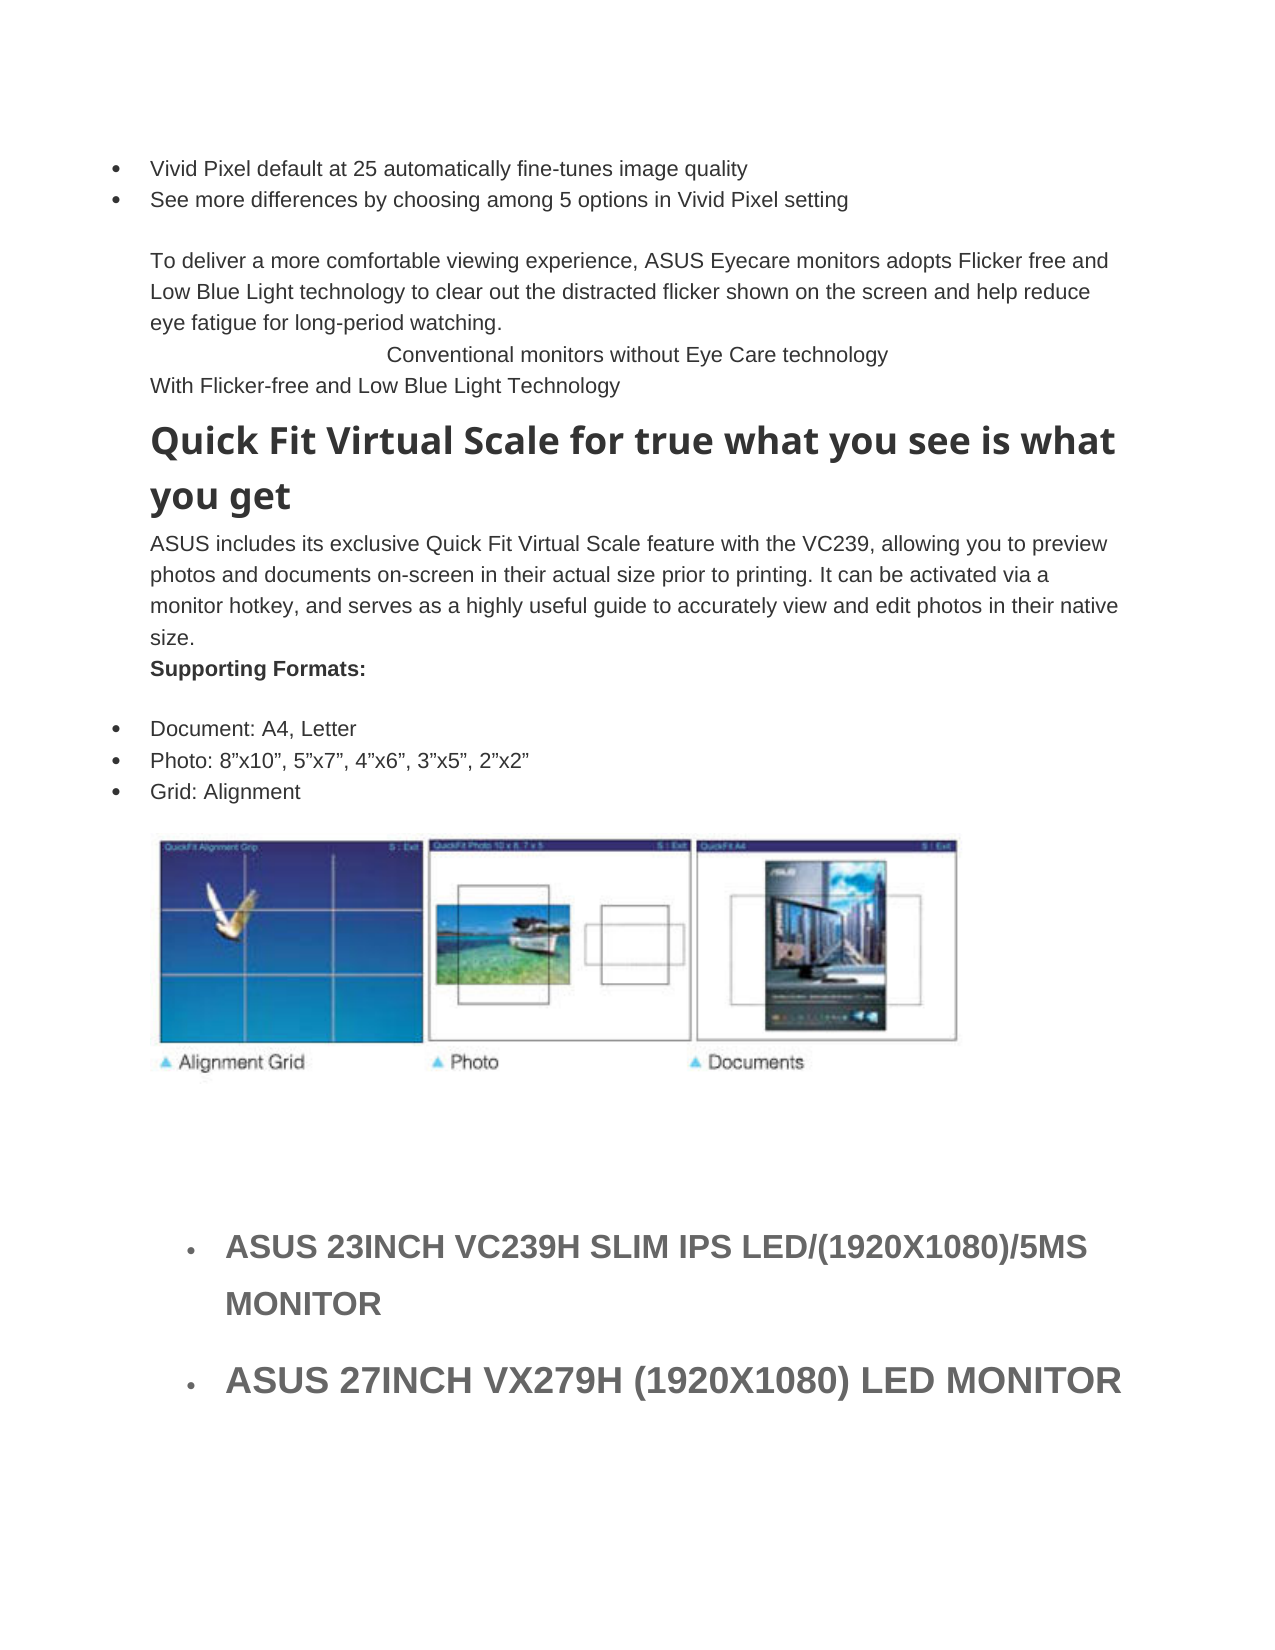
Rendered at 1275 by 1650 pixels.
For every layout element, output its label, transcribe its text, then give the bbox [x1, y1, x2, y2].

list See more differences by choosing among 5 options in Vivid Pixel setting [112, 181, 1125, 212]
list Photo: 8”x10”, 5”x7”, 4”x6”, 3”x5”, 2”x2” [112, 741, 1125, 773]
text Supporting Formats: [150, 650, 1125, 681]
list Vivid Pixel default at 25 automatically fine-tunes image quality [112, 150, 1125, 181]
text ASUS includes its exclusive Quick Fit Virtual Scale feature with the VC239, allowing you to preview photos and documents on-screen in their actual size prior to printing. It can be activated via a monitor hotkey, and serves as a highly useful guide to accurately view and edit photos in their native size. [150, 525, 1125, 650]
list Grid: Alignment [112, 773, 1125, 804]
text Conventional monitors without Eye Care technology [150, 335, 1125, 367]
text With Flicker-free and Low Blue Light Technology [150, 367, 1125, 398]
subtitle Quick Fit Virtual Scale for true what you see is what you get [150, 414, 1125, 521]
subtitle ASUS 23INCH VC239H SLIM IPS LED/(1920X1080)/5MS MONITOR [187, 1210, 1125, 1322]
picture [150, 833, 967, 1084]
list Document: A4, Letter [112, 710, 1125, 741]
subtitle ASUS 27INCH VX279H (1920X1080) LED MONITOR [187, 1346, 1125, 1402]
text To deliver a more comfortable viewing experience, ASUS Eyecare monitors adopts Flicker free and Low Blue Light technology to clear out the distracted flicker shown on the screen and help reduce eye fatigue for long-period watching. [150, 242, 1125, 335]
